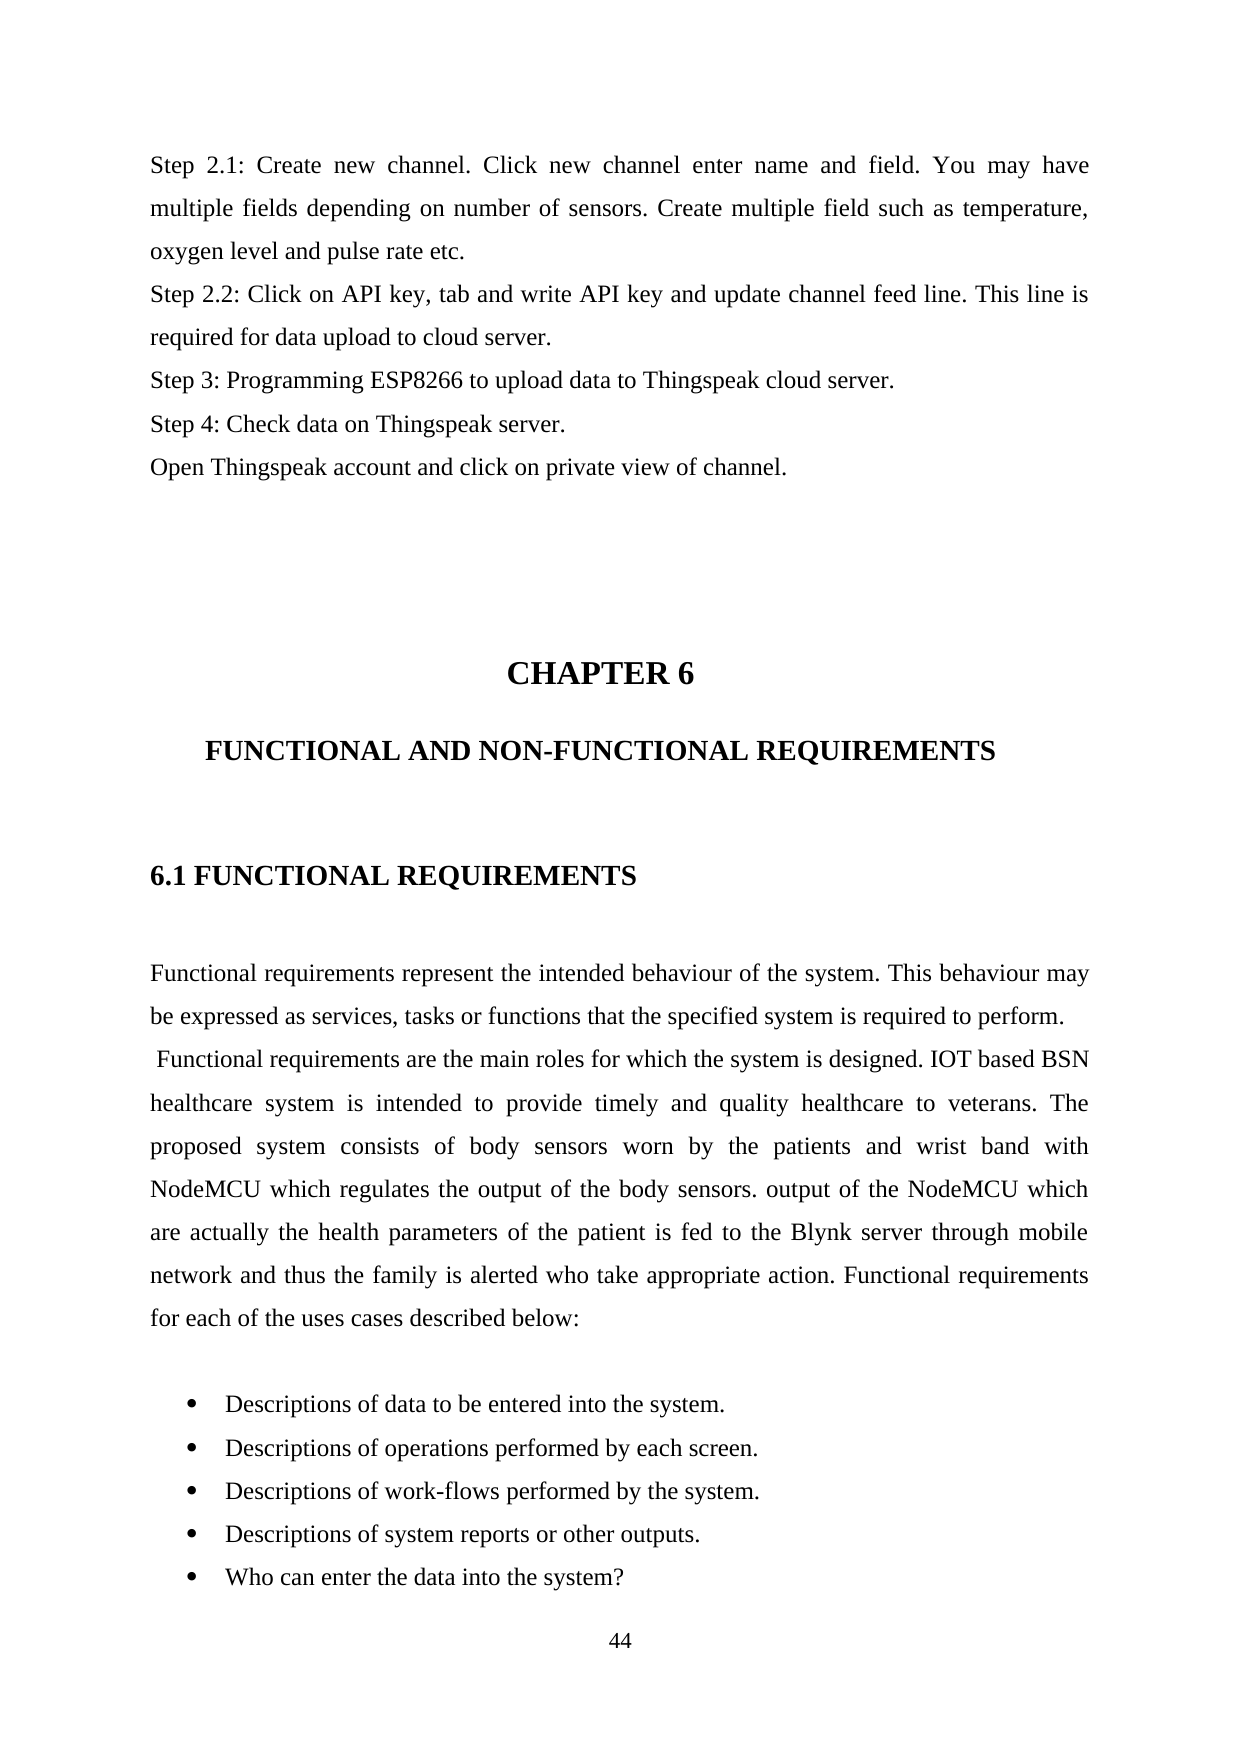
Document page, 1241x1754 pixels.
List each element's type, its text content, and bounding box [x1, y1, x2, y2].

text 6.1 FUNCTIONAL REQUIREMENTS [150, 858, 1090, 891]
text Step 4: Check data on Thingspeak server. [150, 409, 1090, 437]
text CHAPTER 6 [150, 653, 1051, 692]
list Descriptions of system reports or other outputs. [187, 1519, 1090, 1548]
text Functional requirements represent the intended behaviour of the system. This behaviour may be expressed as services, tasks or functions that the specified system is required to perform. [150, 958, 1090, 1030]
list Descriptions of data to be entered into the system. [187, 1389, 1090, 1418]
list Who can enter the data into the system? [187, 1562, 1090, 1591]
list Descriptions of operations performed by each screen. [187, 1433, 1090, 1461]
text Functional requirements are the main roles for which the system is designed. IOT based BSN healthcare system is intended to provide timely and quality healthcare to veterans. The proposed system consists of body sensors worn by the patients and wrist band with NodeMCU which regulates the output of the body sensors. output of the NodeMCU which are actually the health parameters of the patient is fed to the Blynk server through mobile network and thus the family is alerted who take appropriate action. Functional requirements for each of the uses cases described below: [150, 1044, 1090, 1332]
text FUNCTIONAL AND NON-FUNCTIONAL REQUIREMENTS [150, 733, 1051, 766]
text Step 2.1: Create new channel. Click new channel enter name and field. You may have multiple fields depending on number of sensors. Create multiple field such as temperature, oxygen level and pulse rate etc. [150, 150, 1090, 265]
text Step 3: Programming ESP8266 to upload data to Thingspeak cloud server. [150, 366, 1090, 394]
list Descriptions of work-flows performed by the system. [187, 1476, 1090, 1504]
text Open Thingspeak account and click on private view of channel. [150, 452, 1090, 481]
text Step 2.2: Click on API key, tab and write API key and update channel feed line. This line is required for data upload to cloud server. [150, 279, 1090, 351]
